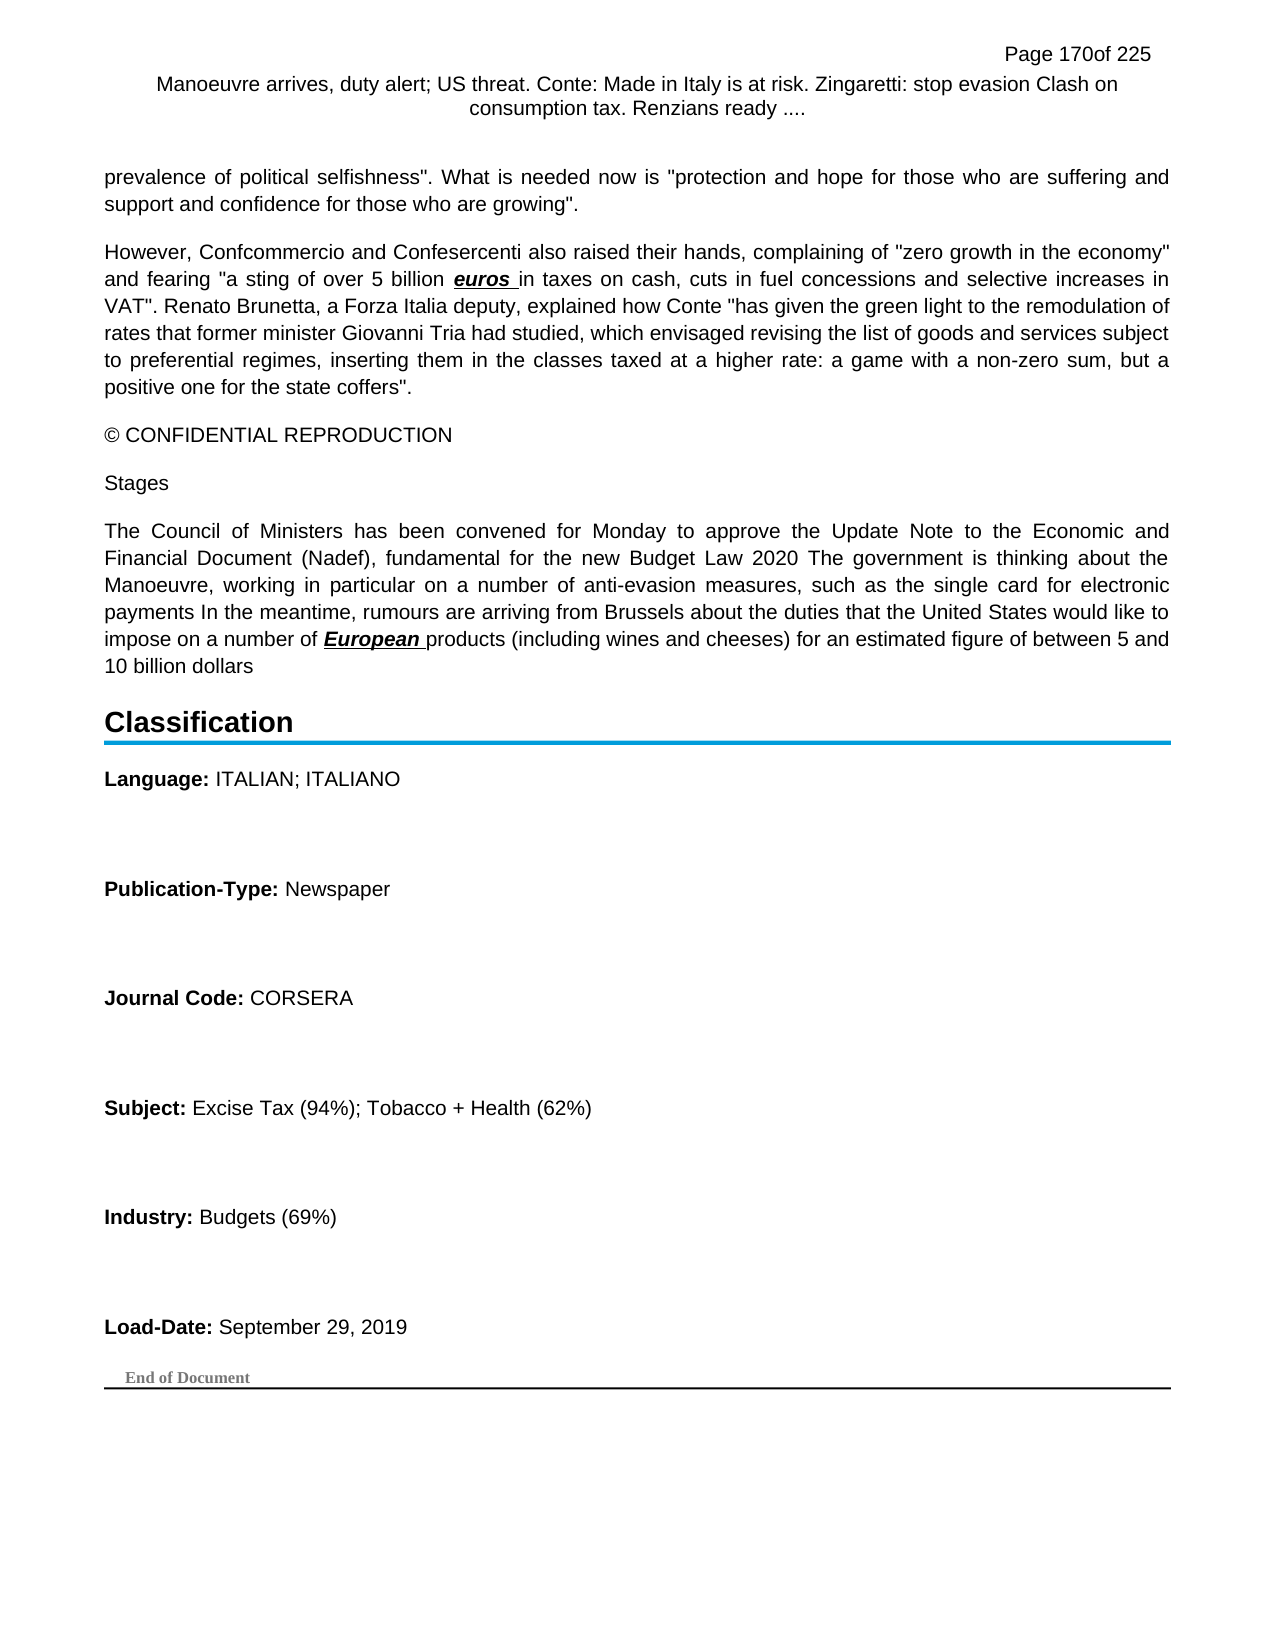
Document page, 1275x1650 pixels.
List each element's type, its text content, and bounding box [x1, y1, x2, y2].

text Stages [104, 468, 1171, 495]
text However, Confcommercio and Confesercenti also raised their hands, complaining of "zero growth in the economy" and fearing "a sting of over 5 billion euros in taxes on cash, cuts in fuel concessions and selective increases in VAT". Renato Brunetta, a Forza Italia deputy, explained how Conte "has given the green light to the remodulation of rates that former minister Giovanni Tria had studied, which envisaged revising the list of goods and services subject to preferential regimes, inserting them in the classes taxed at a higher rate: a game with a non-zero sum, but a positive one for the state coffers". [104, 236, 1171, 399]
text Journal Code: CORSERA [104, 983, 1171, 1067]
text Publication-Type: Newspaper [104, 873, 1171, 958]
text © CONFIDENTIAL REPRODUCTION [104, 420, 1171, 447]
text Subject: Excise Tax (94%); Tobacco + Health (62%) [104, 1092, 1171, 1177]
text Load-Date: September 29, 2019 [104, 1312, 1171, 1339]
text Language: ITALIAN; ITALIANO [104, 764, 1171, 848]
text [104, 161, 1171, 216]
text Classification [104, 703, 1171, 738]
text The Council of Ministers has been convened for Monday to approve the Update Note to the Economic and Financial Document (Nadef), fundamental for the new Budget Law 2020 The government is thinking about the Manoeuvre, working in particular on a number of anti-evasion measures, such as the single card for electronic payments In the meantime, rumours are arriving from Brussels about the duties that the United States would like to impose on a number of European products (including wines and cheeses) for an estimated figure of between 5 and 10 billion dollars [104, 516, 1171, 678]
text Industry: Budgets (69%) [104, 1202, 1171, 1287]
text End of Document [125, 1367, 1171, 1387]
